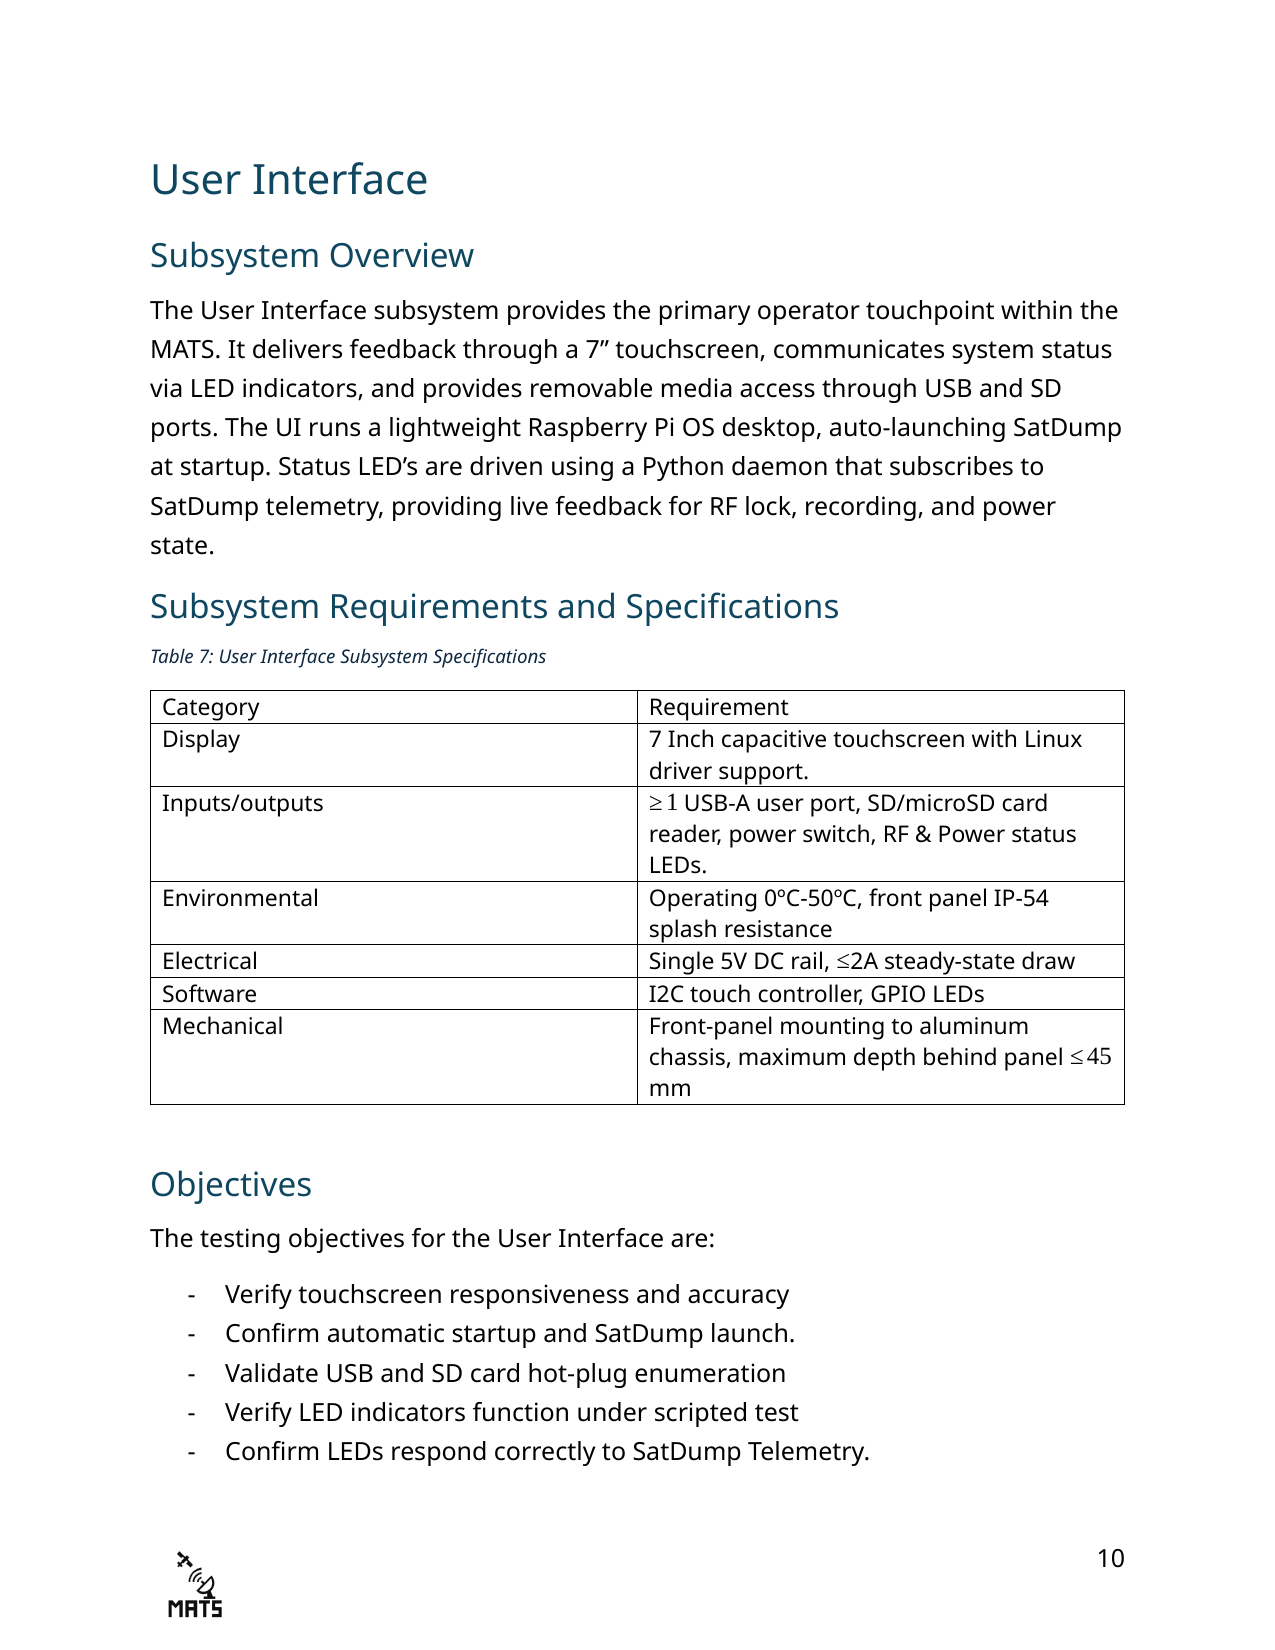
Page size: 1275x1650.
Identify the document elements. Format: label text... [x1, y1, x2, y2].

table_cell Software [151, 978, 637, 1009]
table_cell Front-panel mounting to aluminum chassis, maximum depth behind panel mm [638, 1010, 1124, 1104]
list Verify touchscreen responsiveness and accuracy [187, 1277, 1125, 1311]
table_cell Inputs/outputs [151, 787, 637, 881]
table_cell Electrical [151, 945, 637, 977]
table_cell Display [151, 724, 637, 786]
subtitle Objectives [150, 1161, 1125, 1206]
table_cell Operating 0ºC-50ºC, front panel IP-54 splash resistance [638, 882, 1124, 944]
list Verify LED indicators function under scripted test [187, 1394, 1125, 1428]
table_cell Environmental [151, 882, 637, 944]
table_header Category [151, 691, 637, 722]
picture [150, 1542, 240, 1632]
list Confirm LEDs respond correctly to SatDump Telemetry. [187, 1433, 1125, 1468]
table_header Requirement [638, 691, 1124, 722]
table_cell I2C touch controller, GPIO LEDs [638, 978, 1124, 1009]
subtitle User Interface [150, 150, 1125, 207]
subtitle Subsystem Requirements and Specifications [150, 583, 1125, 629]
table_cell USB-A user port, SD/microSD card reader, power switch, RF & Power status LEDs. [638, 787, 1124, 881]
list Confirm automatic startup and SatDump launch. [187, 1316, 1125, 1350]
text The testing objectives for the User Interface are: [150, 1221, 1125, 1255]
text The User Interface subsystem provides the primary operator touchpoint within the MATS. It delivers feedback through a 7” touchscreen, communicates system status via LED indicators, and provides removable media access through USB and SD ports. The UI runs a lightweight Raspberry Pi OS desktop, auto-launching SatDump at startup. Status LED’s are driven using a Python daemon that subscribes to SatDump telemetry, providing live feedback for RF lock, recording, and power state. [150, 292, 1125, 561]
table_cell Mechanical [151, 1010, 637, 1104]
subtitle Subsystem Overview [150, 232, 1125, 277]
table_cell 7 Inch capacitive touchscreen with Linux driver support. [638, 724, 1124, 786]
table_cell Single 5V DC rail, 2A steady-state draw [638, 945, 1124, 977]
list Validate USB and SD card hot-plug enumeration [187, 1355, 1125, 1389]
